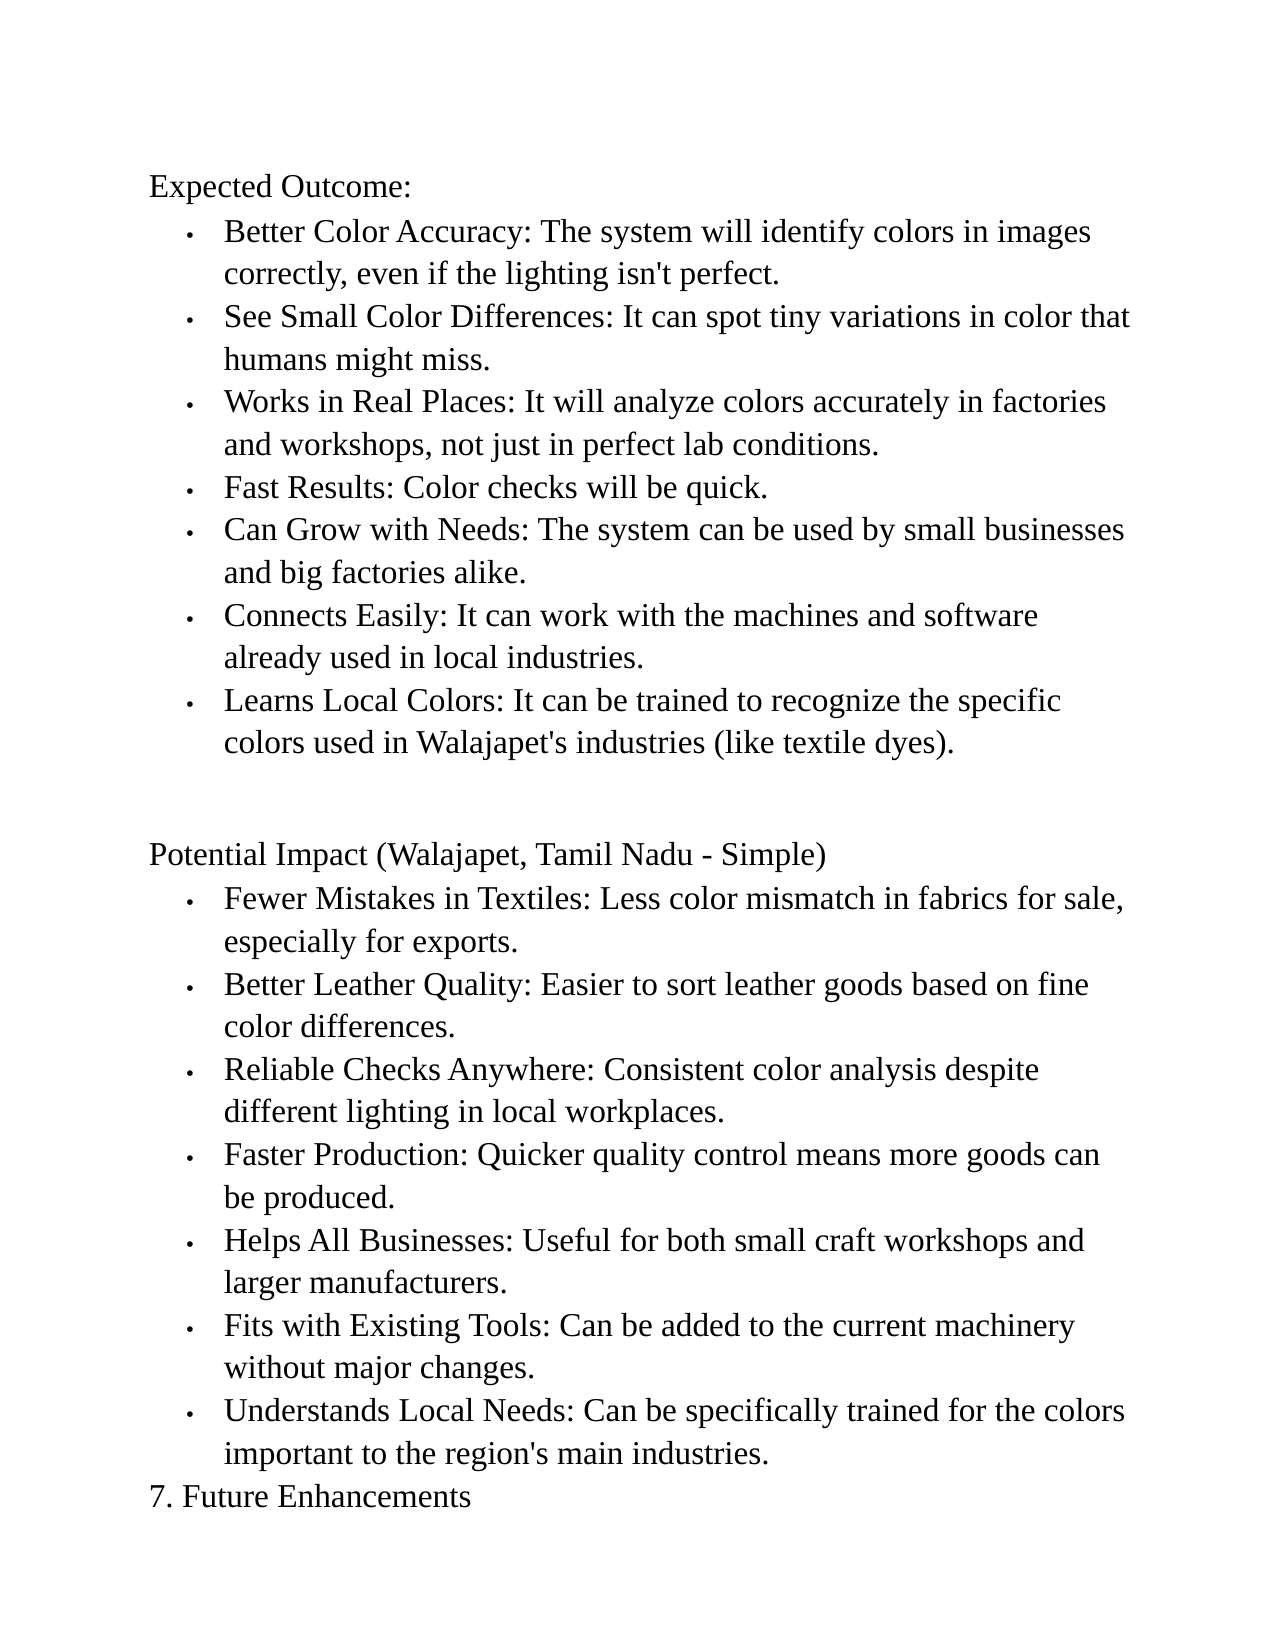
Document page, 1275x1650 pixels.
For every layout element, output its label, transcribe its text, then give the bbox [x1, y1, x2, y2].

list Faster Production: Quicker quality control means more goods can be produced. [186, 1134, 1132, 1215]
list Learns Local Colors: It can be trained to recognize the specific colors used in Walajapet's industries (like textile dyes). [186, 680, 1132, 761]
text Expected Outcome: [148, 166, 1148, 205]
list Better Color Accuracy: The system will identify colors in images correctly, even if the lighting isn't perfect. [186, 211, 1132, 292]
list Reliable Checks Anywhere: Consistent color analysis despite different lighting in local workplaces. [186, 1049, 1132, 1130]
list Fast Results: Color checks will be quick. [186, 467, 1132, 505]
list Future Enhancements [148, 1476, 1148, 1514]
list See Small Color Differences: It can spot tiny variations in color that humans might miss. [186, 296, 1132, 377]
text Potential Impact (Walajapet, Tamil Nadu - Simple) [148, 834, 1148, 872]
list Connects Easily: It can work with the machines and software already used in local industries. [186, 595, 1132, 676]
list Can Grow with Needs: The system can be used by small businesses and big factories alike. [186, 510, 1132, 591]
list Fewer Mistakes in Textiles: Less color mismatch in fabrics for sale, especially for exports. [186, 879, 1132, 959]
list Better Leather Quality: Easier to sort leather goods based on fine color differences. [186, 964, 1132, 1045]
list Fits with Existing Tools: Can be added to the current machinery without major changes. [186, 1305, 1132, 1386]
list Helps All Businesses: Useful for both small craft workshops and larger manufacturers. [186, 1220, 1132, 1301]
list Works in Real Places: It will analyze colors accurately in factories and workshops, not just in perfect lab conditions. [186, 382, 1132, 462]
list Understands Local Needs: Can be specifically trained for the colors important to the region's main industries. [186, 1391, 1132, 1471]
